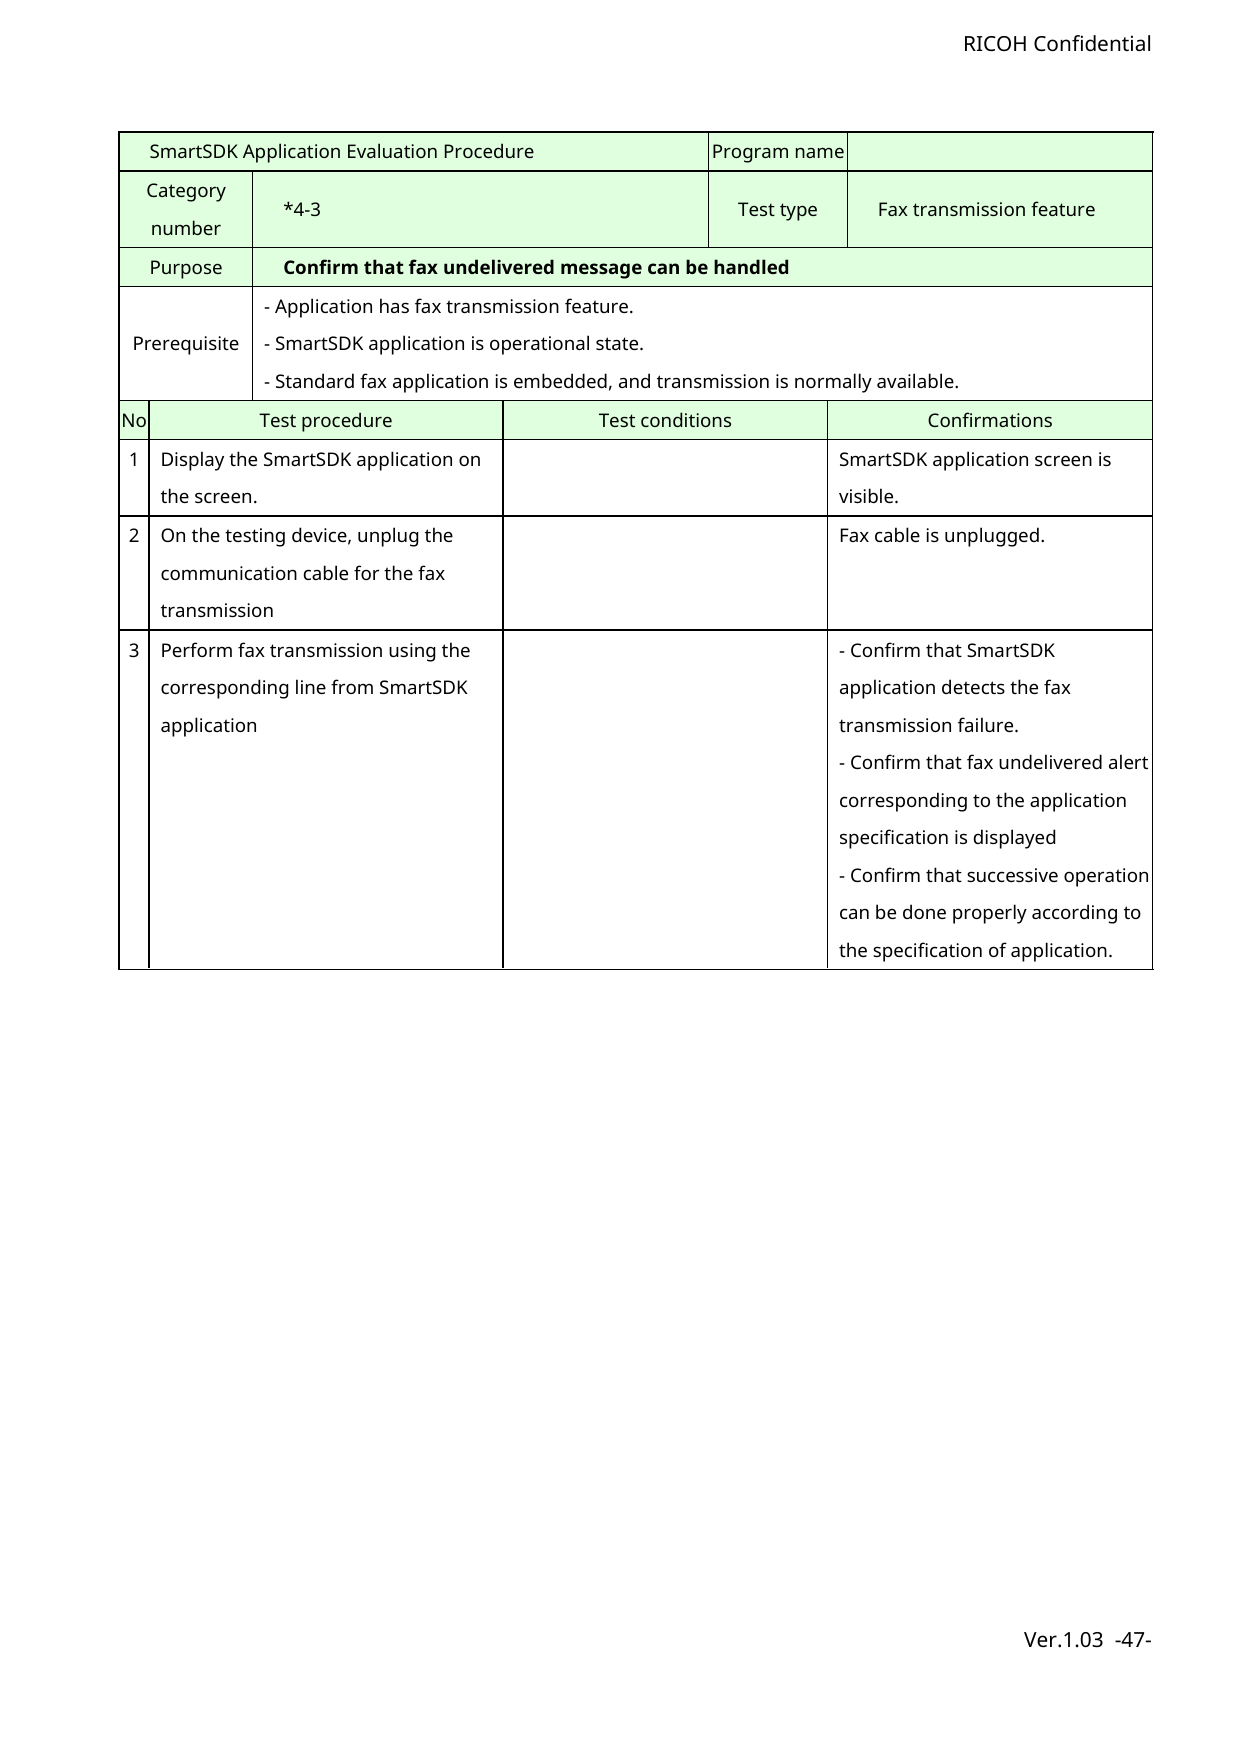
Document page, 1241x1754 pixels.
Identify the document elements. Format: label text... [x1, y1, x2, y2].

table_cell 3 [120, 631, 148, 968]
table_header SmartSDK Application Evaluation Procedure [120, 133, 708, 170]
table_cell Perform fax transmission using the corresponding line from SmartSDK application [150, 631, 502, 968]
table_cell [504, 517, 827, 629]
table_header Program name [709, 133, 847, 170]
table_cell Test procedure [150, 401, 502, 439]
table_cell Purpose [120, 248, 252, 286]
table_cell - Application has fax transmission feature. - SmartSDK application is operational state. - Standard fax application is embedded, and transmission is normally available. [253, 287, 1152, 400]
table_cell On the testing device, unplug the communication cable for the fax transmission [150, 517, 502, 629]
table_cell [504, 440, 827, 515]
table_cell Prerequisite [120, 287, 252, 400]
table_cell SmartSDK application screen is visible. [828, 440, 1152, 515]
table_cell Confirm that fax undelivered message can be handled [253, 248, 1152, 286]
table_cell Fax cable is unplugged. [828, 517, 1152, 629]
table_cell *4-3 [253, 172, 708, 247]
table_cell 2 [120, 517, 148, 629]
table_cell [504, 631, 827, 968]
table_cell Confirmations [828, 401, 1152, 439]
table_header [848, 133, 1152, 170]
table_cell 1 [120, 440, 148, 515]
table_cell Category number [120, 172, 252, 247]
table_cell Test conditions [504, 401, 827, 439]
table_cell - Confirm that SmartSDK application detects the fax transmission failure. - Confirm that fax undelivered alert corresponding to the application specification is displayed - Confirm that successive operation can be done properly according to the specification of application. [828, 631, 1152, 968]
table_cell Fax transmission feature [848, 172, 1152, 247]
table_cell Test type [709, 172, 847, 247]
table_cell No [120, 401, 148, 439]
table_cell Display the SmartSDK application on the screen. [150, 440, 502, 515]
